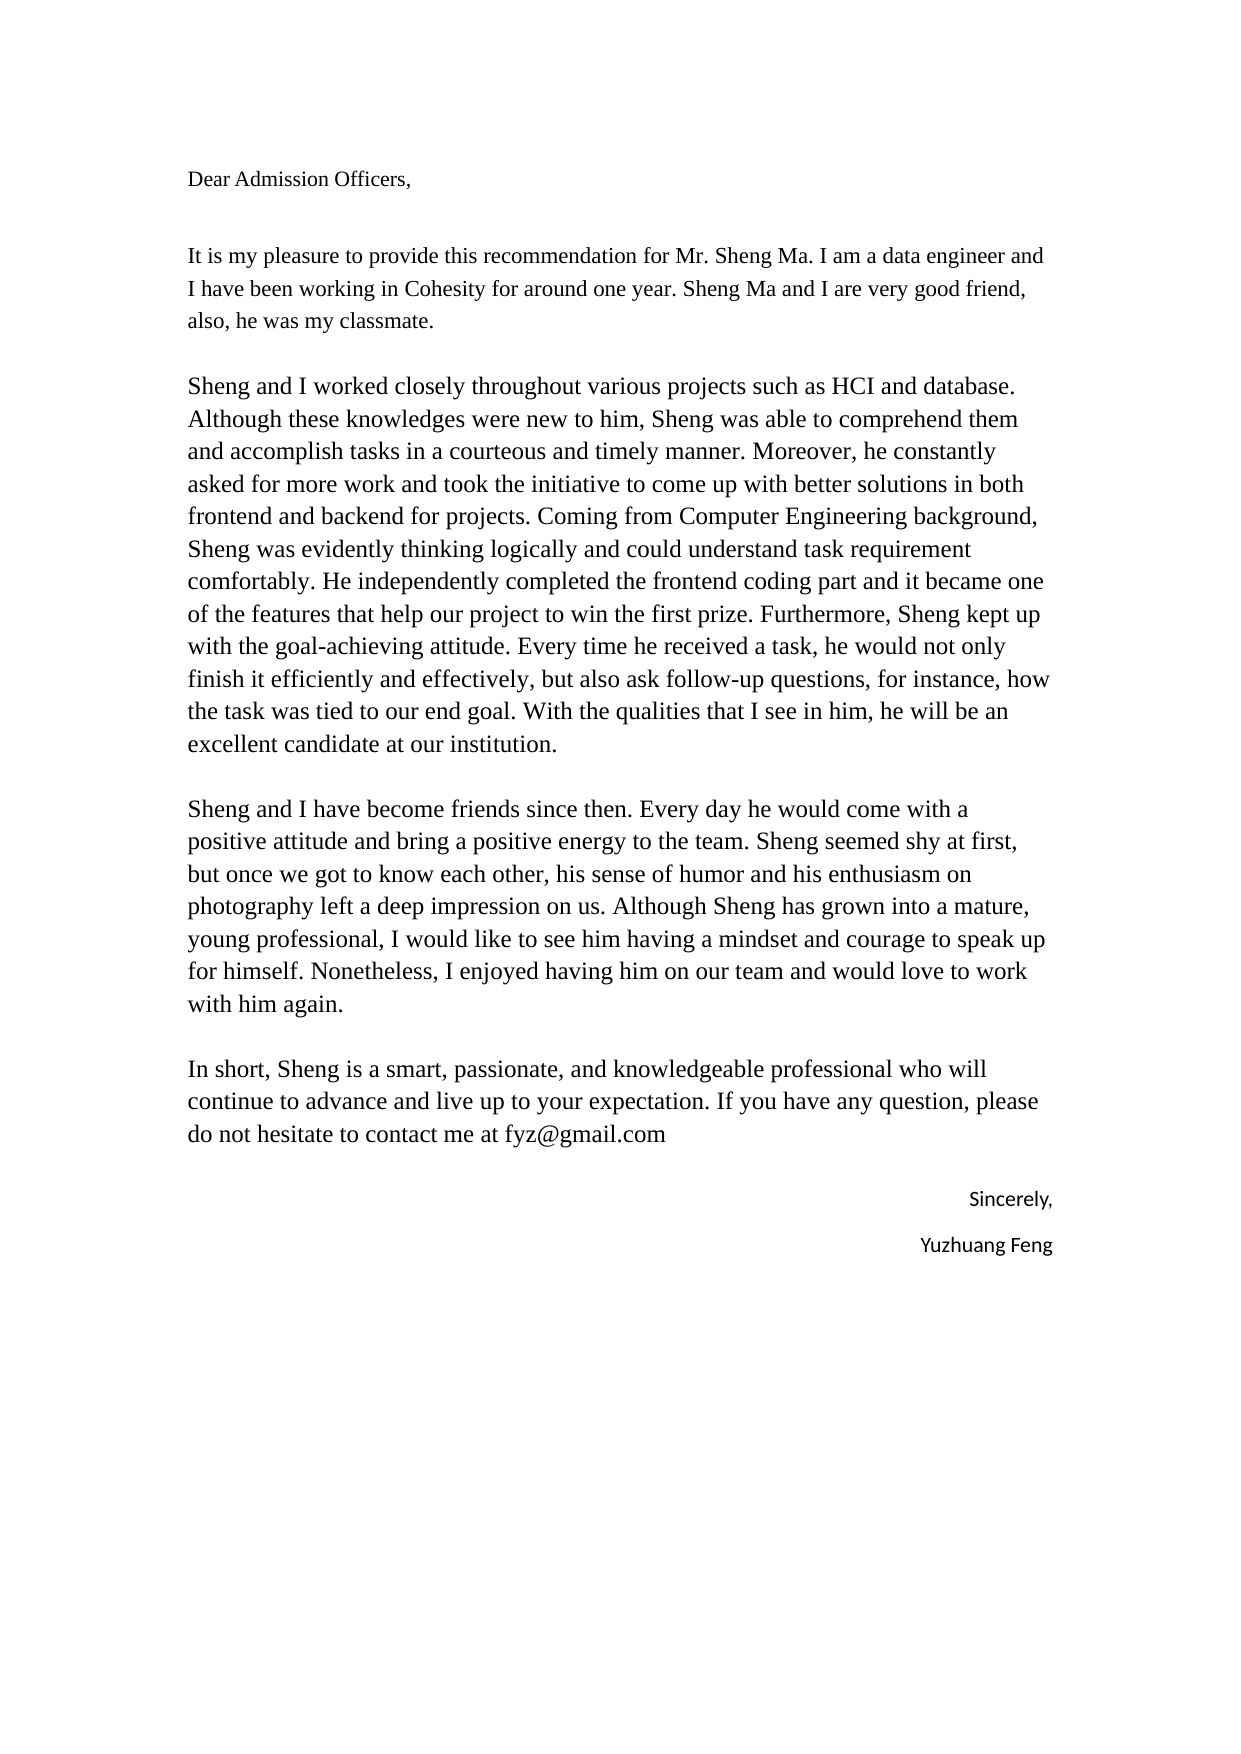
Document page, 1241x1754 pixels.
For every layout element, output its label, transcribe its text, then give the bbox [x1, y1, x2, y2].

text It is my pleasure to provide this recommendation for Mr. Sheng Ma. I am a data engineer and I have been working in Cohesity for around one year. Sheng Ma and I are very good friend, also, he was my classmate. [187, 239, 1053, 337]
text Yuzhuang Feng [187, 1228, 1053, 1260]
text Sheng and I have become friends since then. Every day he would come with a positive attitude and bring a positive energy to the team. Sheng seemed shy at first, but once we got to know each other, his sense of humor and his enthusiasm on photography left a deep impression on us. Although Sheng has grown into a mature, young professional, I would like to see him having a mindset and courage to speak up for himself. Nonetheless, I enjoyed having him on our team and would love to work with him again. [187, 792, 1053, 1019]
text Sheng and I worked closely throughout various projects such as HCI and database. Although these knowledges were new to him, Sheng was able to comprehend them and accomplish tasks in a courteous and timely manner. Moreover, he constantly asked for more work and took the initiative to come up with better solutions in both frontend and backend for projects. Coming from Computer Engineering background, Sheng was evidently thinking logically and could understand task requirement comfortably. He independently completed the frontend coding part and it became one of the features that help our project to win the first prize. Furthermore, Sheng kept up with the goal-achieving attitude. Every time he received a task, he would not only finish it efficiently and effectively, but also ask follow-up questions, for instance, how the task was tied to our end goal. With the qualities that I see in him, he will be an excellent candidate at our institution. [187, 369, 1053, 759]
text Sincerely, [187, 1182, 1053, 1214]
text In short, Sheng is a smart, passionate, and knowledgeable professional who will continue to advance and live up to your expectation. If you have any question, please do not hesitate to contact me at fyz@gmail.com [187, 1052, 1053, 1149]
text Dear Admission Officers, [187, 162, 1053, 194]
